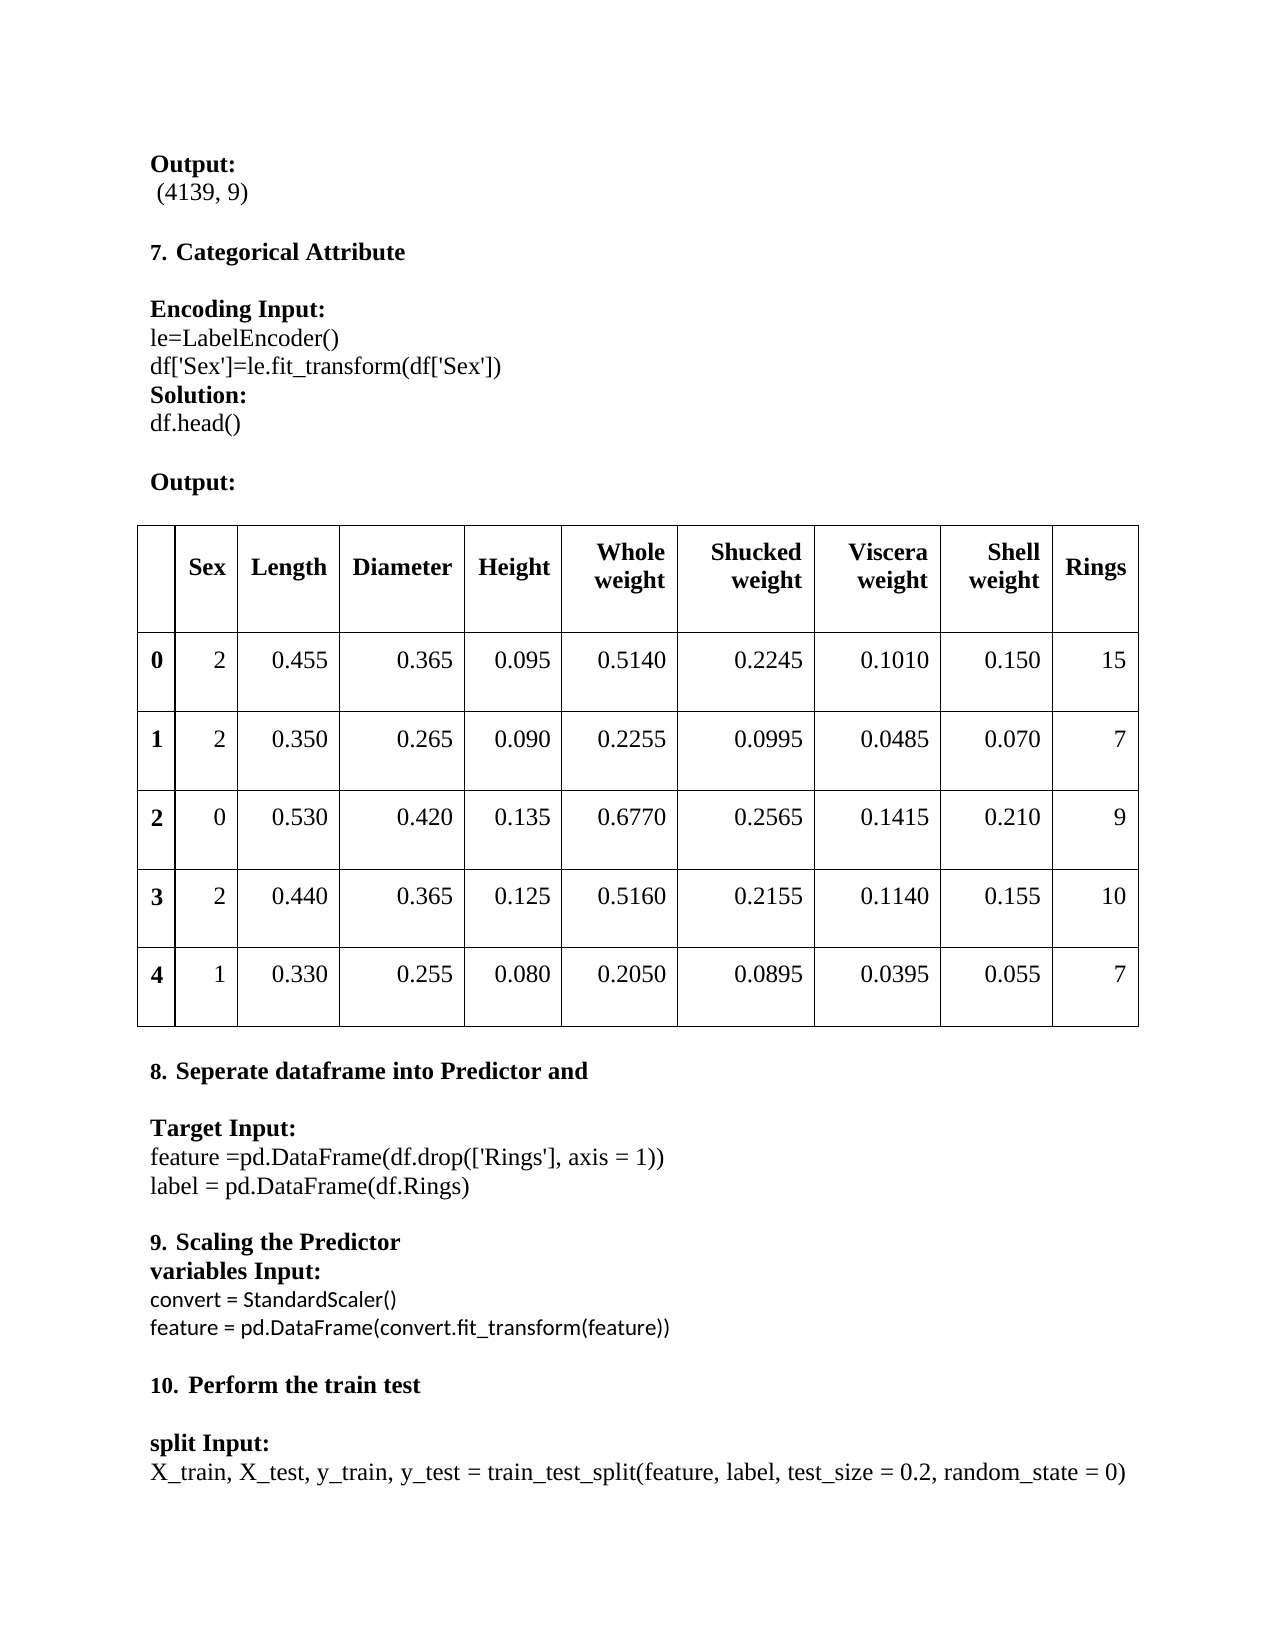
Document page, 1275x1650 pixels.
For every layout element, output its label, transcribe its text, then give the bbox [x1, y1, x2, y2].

table_cell 0.150 [941, 633, 1052, 711]
table_cell 0.070 [941, 712, 1052, 789]
text (4139, 9) [156, 178, 1217, 206]
table_cell 0.155 [941, 870, 1052, 947]
table_cell 0.2050 [562, 948, 677, 1026]
table_cell 0.5140 [562, 633, 677, 711]
table_cell 9 [1053, 791, 1138, 868]
subtitle Categorical Attribute Encoding Input: [150, 208, 512, 323]
table_cell 0.330 [238, 948, 339, 1026]
subtitle Output: [150, 150, 1217, 178]
text X_train, X_test, y_train, y_test = train_test_split(feature, label, test_size = 0.2, random_state = 0) [150, 1457, 1217, 1485]
table_cell 0.5160 [562, 870, 677, 947]
table_cell 0.2155 [678, 870, 814, 947]
subtitle Scaling the Predictor variables Input: [150, 1228, 503, 1285]
table_cell 0.440 [238, 870, 339, 947]
table_cell 2 [138, 791, 174, 868]
table_cell 0.350 [238, 712, 339, 789]
table_header Viscera weight [815, 526, 940, 632]
table_header Shucked weight [678, 526, 814, 632]
table_cell 0.095 [465, 633, 561, 711]
subtitle Output: [150, 467, 1217, 496]
table_header Diameter [340, 526, 464, 632]
table_cell 0 [176, 791, 237, 868]
text le=LabelEncoder() df['Sex']=le.fit_transform(df['Sex']) Solution: [150, 323, 543, 409]
table_cell 0.265 [340, 712, 464, 789]
table_cell 0.1415 [815, 791, 940, 868]
table_cell 2 [176, 870, 237, 947]
table_cell 0.055 [941, 948, 1052, 1026]
table_cell 1 [176, 948, 237, 1026]
table_header Shell weight [941, 526, 1052, 632]
list Seperate dataframe into Predictor and Target Input: [150, 1027, 666, 1142]
table_cell 0.090 [465, 712, 561, 789]
subtitle Perform the train test split Input: [150, 1342, 472, 1457]
table_cell 0.2255 [562, 712, 677, 789]
table_cell 0.080 [465, 948, 561, 1026]
table_cell 0.1140 [815, 870, 940, 947]
table_header Height [465, 526, 561, 632]
table_cell 0.135 [465, 791, 561, 868]
table_cell 0.2245 [678, 633, 814, 711]
text feature = pd.DataFrame(convert.fit_transform(feature)) [150, 1313, 1217, 1341]
table_header Rings [1053, 526, 1138, 632]
table_cell 0.0395 [815, 948, 940, 1026]
table_cell 0.210 [941, 791, 1052, 868]
table_header Length [238, 526, 339, 632]
table_cell 10 [1053, 870, 1138, 947]
table_header Sex [176, 526, 237, 632]
table_cell 7 [1053, 712, 1138, 789]
table_cell 3 [138, 870, 174, 947]
table_cell 2 [176, 712, 237, 789]
table_cell 0.365 [340, 870, 464, 947]
table_cell 0.0895 [678, 948, 814, 1026]
table_cell 1 [138, 712, 174, 789]
table_cell 0.125 [465, 870, 561, 947]
table_cell 0.0995 [678, 712, 814, 789]
table_cell 0 [138, 633, 174, 711]
table_cell 4 [138, 948, 174, 1026]
text convert = StandardScaler() [150, 1285, 1217, 1313]
table_cell 0.530 [238, 791, 339, 868]
table_cell 0.420 [340, 791, 464, 868]
table_header Whole weight [562, 526, 677, 632]
table_cell 0.2565 [678, 791, 814, 868]
table_cell 0.6770 [562, 791, 677, 868]
table_header [138, 526, 174, 632]
table_cell 15 [1053, 633, 1138, 711]
table_cell 0.455 [238, 633, 339, 711]
table_cell 0.255 [340, 948, 464, 1026]
table_cell 0.365 [340, 633, 464, 711]
text df.head() [150, 409, 1217, 436]
table_cell 2 [176, 633, 237, 711]
table_cell 7 [1053, 948, 1138, 1026]
table_cell 0.1010 [815, 633, 940, 711]
table_cell 0.0485 [815, 712, 940, 789]
text feature =pd.DataFrame(df.drop(['Rings'], axis = 1)) label = pd.DataFrame(df.Rings) [150, 1142, 665, 1199]
